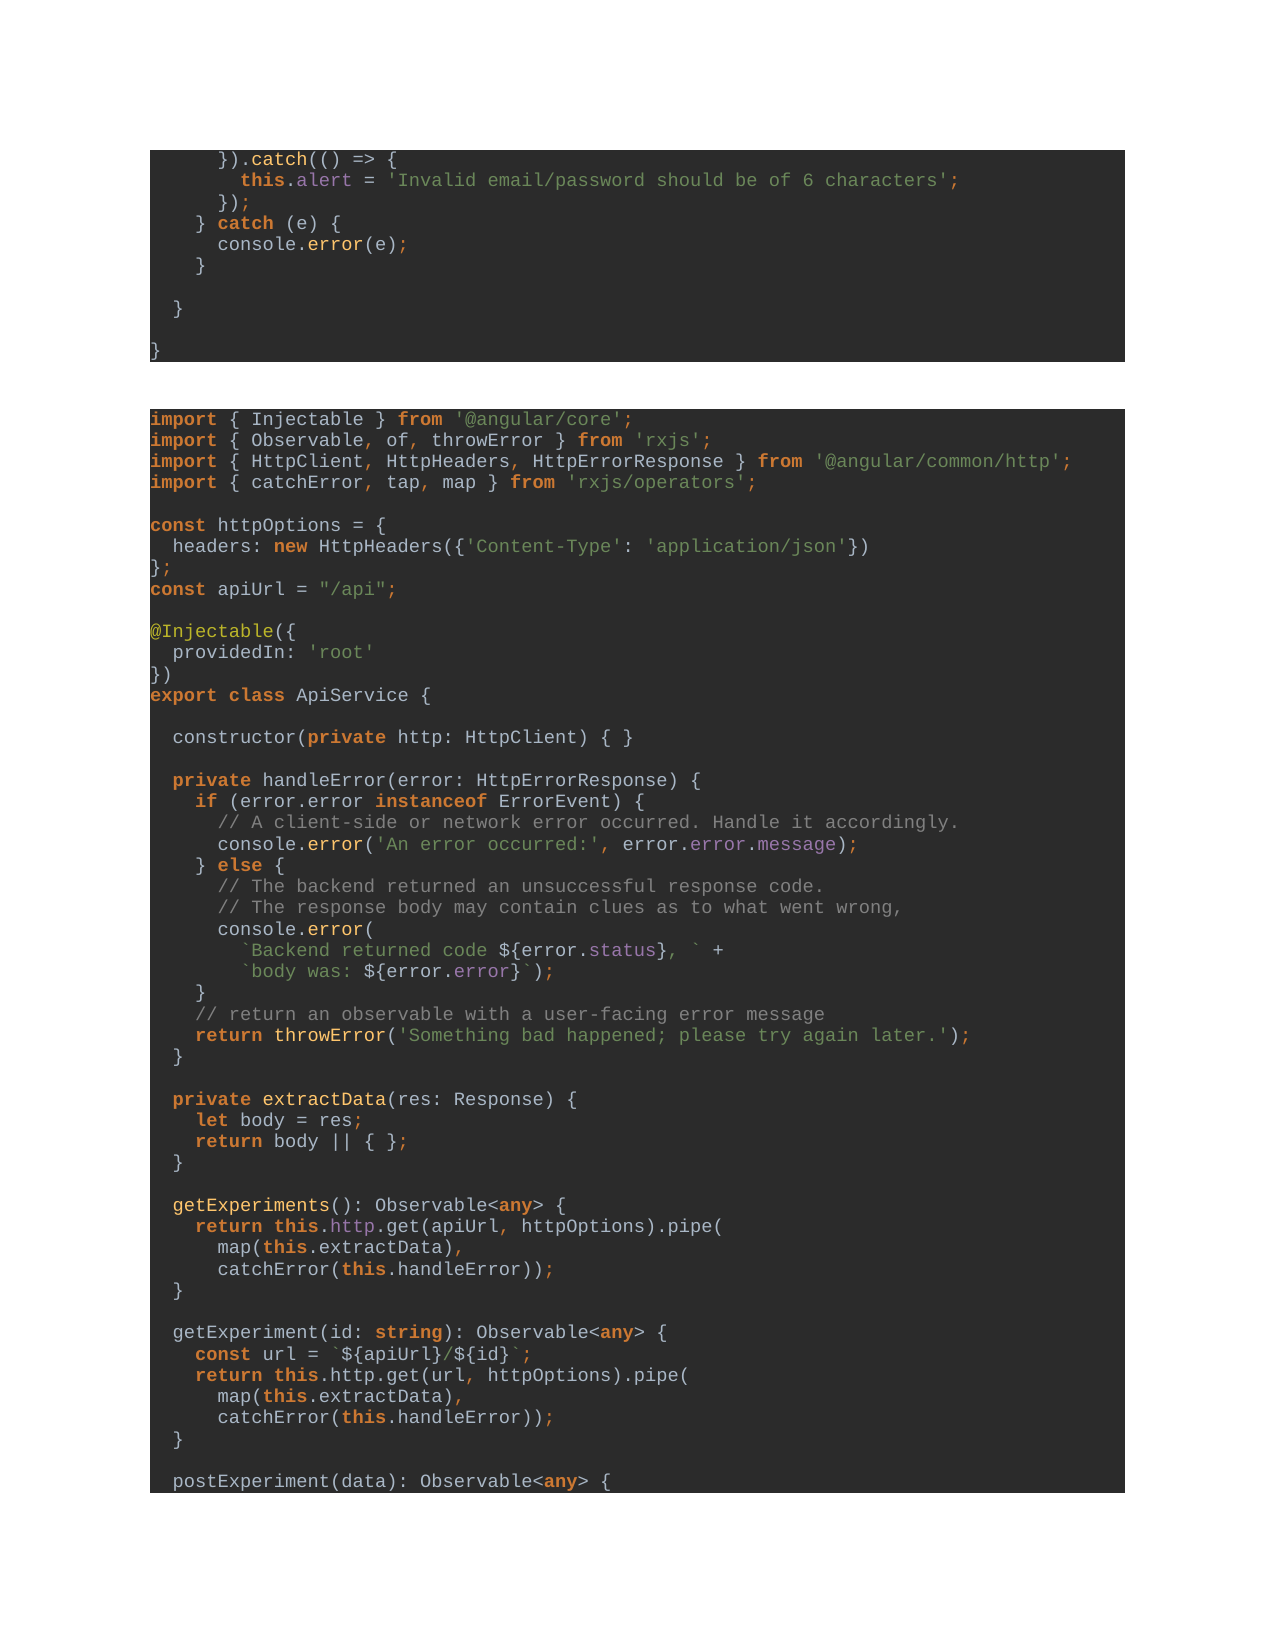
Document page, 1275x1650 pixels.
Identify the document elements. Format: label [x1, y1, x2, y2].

text [150, 150, 1125, 362]
text [150, 409, 1125, 1493]
